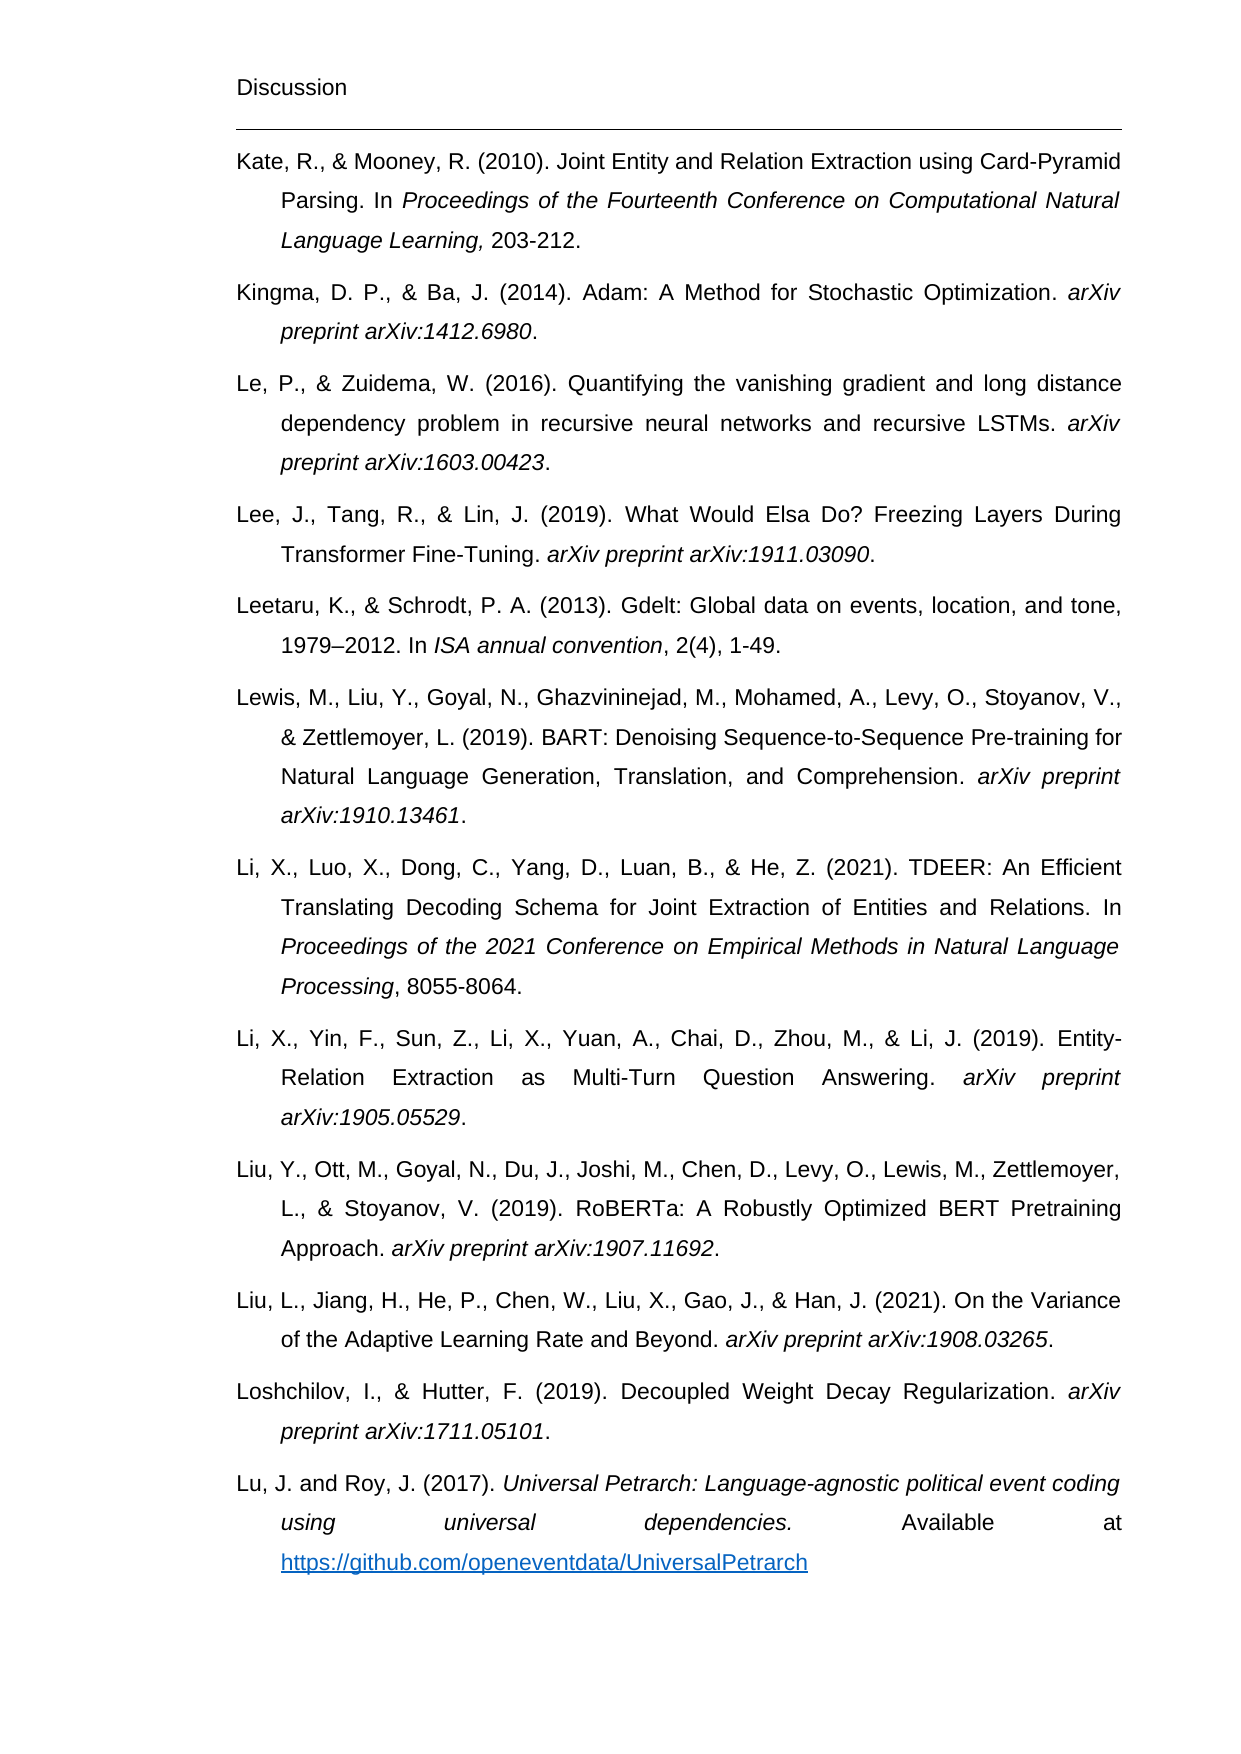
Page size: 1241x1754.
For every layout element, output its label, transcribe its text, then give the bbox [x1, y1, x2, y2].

text Kate, R., & Mooney, R. (2010). Joint Entity and Relation Extraction using Card-Pyramid Parsing. In Proceedings of the Fourteenth Conference on Computational Natural Language Learning, 203-212. [236, 148, 1122, 253]
text Lewis, M., Liu, Y., Goyal, N., Ghazvininejad, M., Mohamed, A., Levy, O., Stoyanov, V., & Zettlemoyer, L. (2019). BART: Denoising Sequence-to-Sequence Pre-training for Natural Language Generation, Translation, and Comprehension. arXiv preprint arXiv:1910.13461. [236, 684, 1122, 829]
text Le, P., & Zuidema, W. (2016). Quantifying the vanishing gradient and long distance dependency problem in recursive neural networks and recursive LSTMs. arXiv preprint arXiv:1603.00423. [236, 370, 1122, 475]
text Liu, L., Jiang, H., He, P., Chen, W., Liu, X., Gao, J., & Han, J. (2021). On the Variance of the Adaptive Learning Rate and Beyond. arXiv preprint arXiv:1908.03265. [236, 1287, 1122, 1352]
text Li, X., Luo, X., Dong, C., Yang, D., Luan, B., & He, Z. (2021). TDEER: An Efficient Translating Decoding Schema for Joint Extraction of Entities and Relations. In Proceedings of the 2021 Conference on Empirical Methods in Natural Language Processing, 8055-8064. [236, 854, 1122, 999]
text Loshchilov, I., & Hutter, F. (2019). Decoupled Weight Decay Regularization. arXiv preprint arXiv:1711.05101. [236, 1378, 1122, 1444]
text Li, X., Yin, F., Sun, Z., Li, X., Yuan, A., Chai, D., Zhou, M., & Li, J. (2019). Entity-Relation Extraction as Multi-Turn Question Answering. arXiv preprint arXiv:1905.05529. [236, 1025, 1122, 1130]
text Lee, J., Tang, R., & Lin, J. (2019). What Would Elsa Do? Freezing Layers During Transformer Fine-Tuning. arXiv preprint arXiv:1911.03090. [236, 501, 1122, 567]
text Leetaru, K., & Schrodt, P. A. (2013). Gdelt: Global data on events, location, and tone, 1979–2012. In ISA annual convention, 2(4), 1-49. [236, 592, 1122, 658]
text Liu, Y., Ott, M., Goyal, N., Du, J., Joshi, M., Chen, D., Levy, O., Lewis, M., Zettlemoyer, L., & Stoyanov, V. (2019). RoBERTa: A Robustly Optimized BERT Pretraining Approach. arXiv preprint arXiv:1907.11692. [236, 1156, 1122, 1261]
text Kingma, D. P., & Ba, J. (2014). Adam: A Method for Stochastic Optimization. arXiv preprint arXiv:1412.6980. [236, 279, 1122, 344]
text Lu, J. and Roy, J. (2017). Universal Petrarch: Language-agnostic political event coding using universal dependencies. Available at https://github.com/‌openeventdata/UniversalPetrarch [236, 1469, 1122, 1575]
